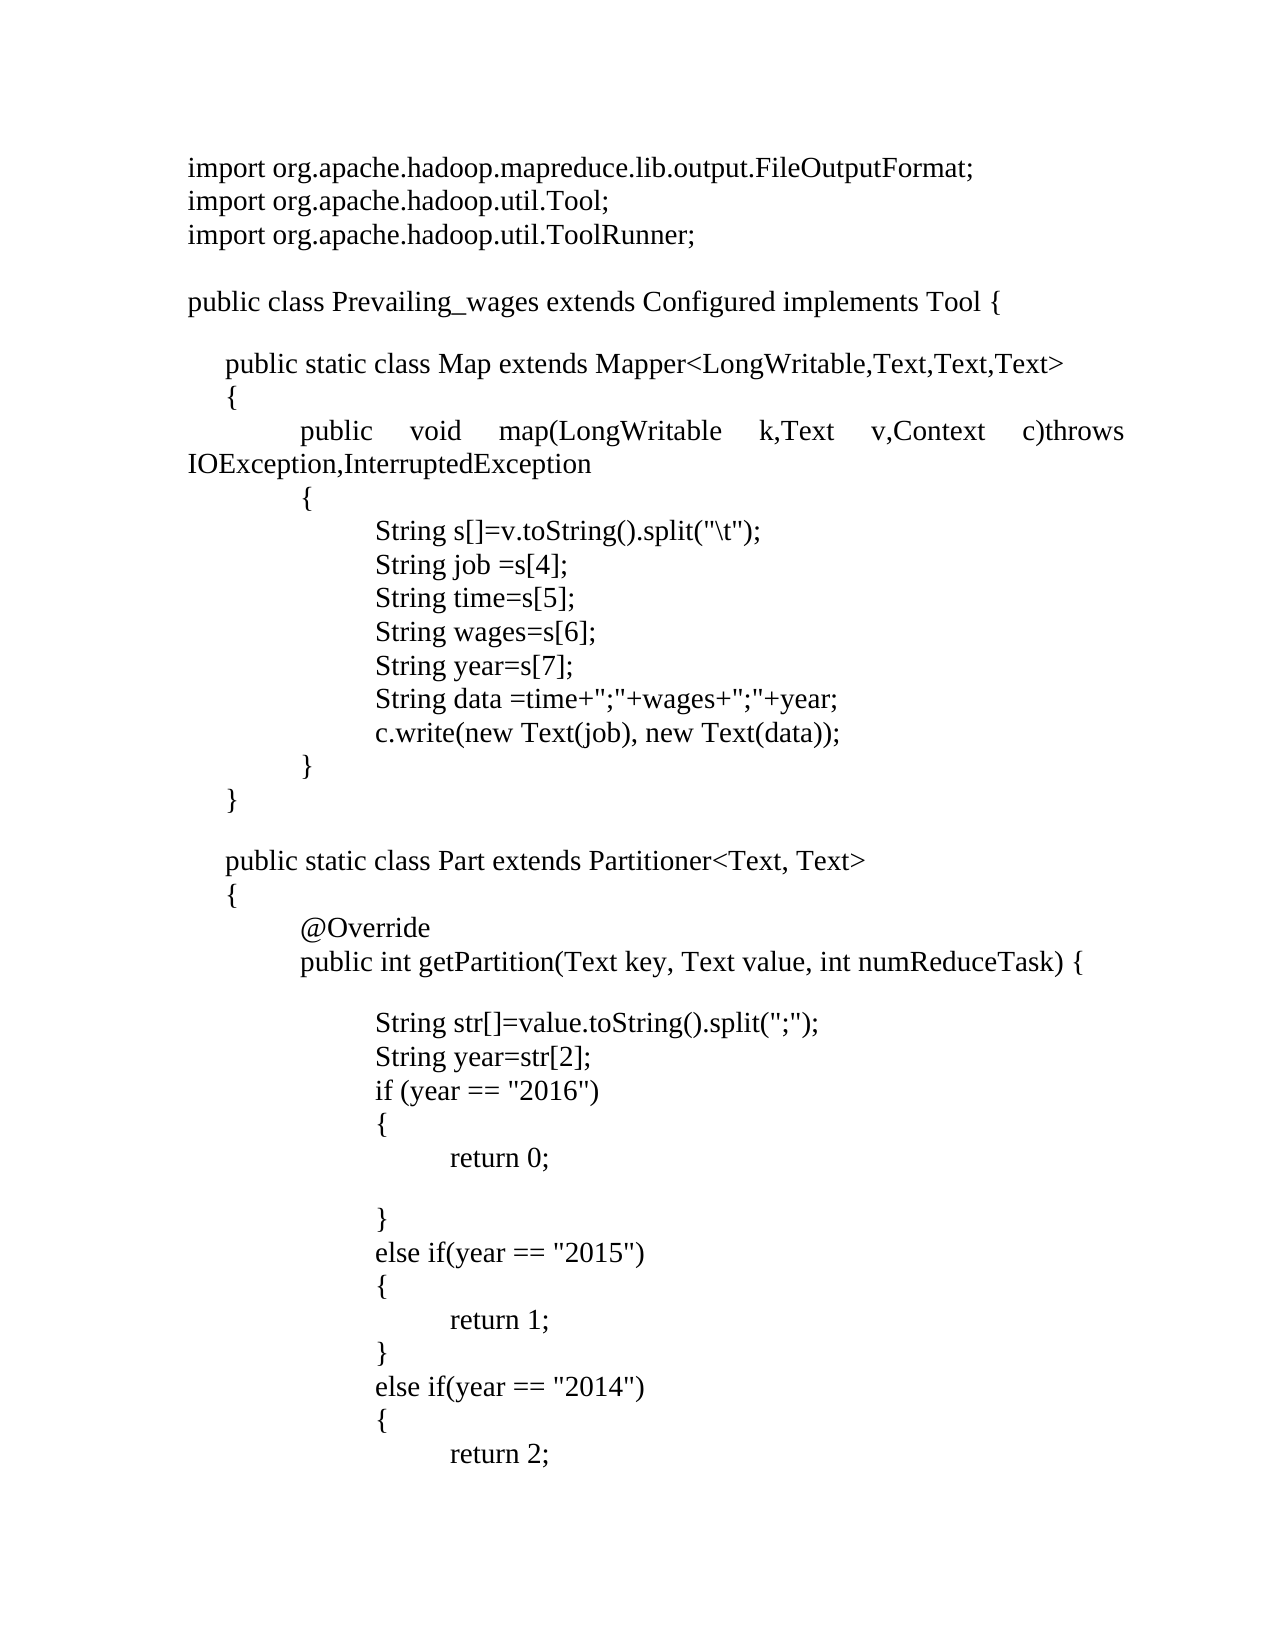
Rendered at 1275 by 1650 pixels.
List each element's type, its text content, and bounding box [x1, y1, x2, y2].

text { [187, 480, 1125, 513]
text String job =s[4]; [187, 547, 1125, 581]
text public static class Map extends Mapper<LongWritable,Text,Text,Text> [187, 346, 1125, 379]
text String data =time+";"+wages+";"+year; [187, 681, 1125, 715]
text String s[]=v.toString().split("\t"); [187, 513, 1125, 547]
text } [187, 782, 1125, 815]
text else if(year == "2015") [187, 1235, 1125, 1268]
text c.write(new Text(job), new Text(data)); [187, 715, 1125, 748]
text } [187, 1335, 1125, 1369]
text import org.apache.hadoop.mapreduce.lib.output.FileOutputFormat; [187, 150, 1125, 183]
text } [187, 1201, 1125, 1235]
text public static class Part extends Partitioner<Text, Text> [187, 843, 1125, 877]
text } [187, 748, 1125, 782]
text String str[]=value.toString().split(";"); [187, 1006, 1125, 1039]
text public void map(LongWritable k,Text v,Context c)throws IOException,InterruptedException [187, 413, 1125, 480]
text public class Prevailing_wages extends Configured implements Tool { [187, 284, 1125, 318]
text { [187, 1268, 1125, 1302]
text if (year == "2016") [187, 1073, 1125, 1106]
text import org.apache.hadoop.util.Tool; [187, 183, 1125, 217]
text import org.apache.hadoop.util.ToolRunner; [187, 217, 1125, 251]
text else if(year == "2014") [187, 1369, 1125, 1402]
text { [187, 877, 1125, 910]
text return 2; [187, 1436, 1125, 1469]
text return 1; [187, 1302, 1125, 1335]
text { [187, 379, 1125, 413]
text String year=str[2]; [187, 1039, 1125, 1073]
text public int getPartition(Text key, Text value, int numReduceTask) { [187, 944, 1125, 977]
text String time=s[5]; [187, 581, 1125, 614]
text return 0; [187, 1140, 1125, 1173]
text String wages=s[6]; [187, 614, 1125, 648]
text { [187, 1402, 1125, 1436]
text String year=s[7]; [187, 648, 1125, 681]
text @Override [187, 910, 1125, 944]
text { [187, 1106, 1125, 1140]
